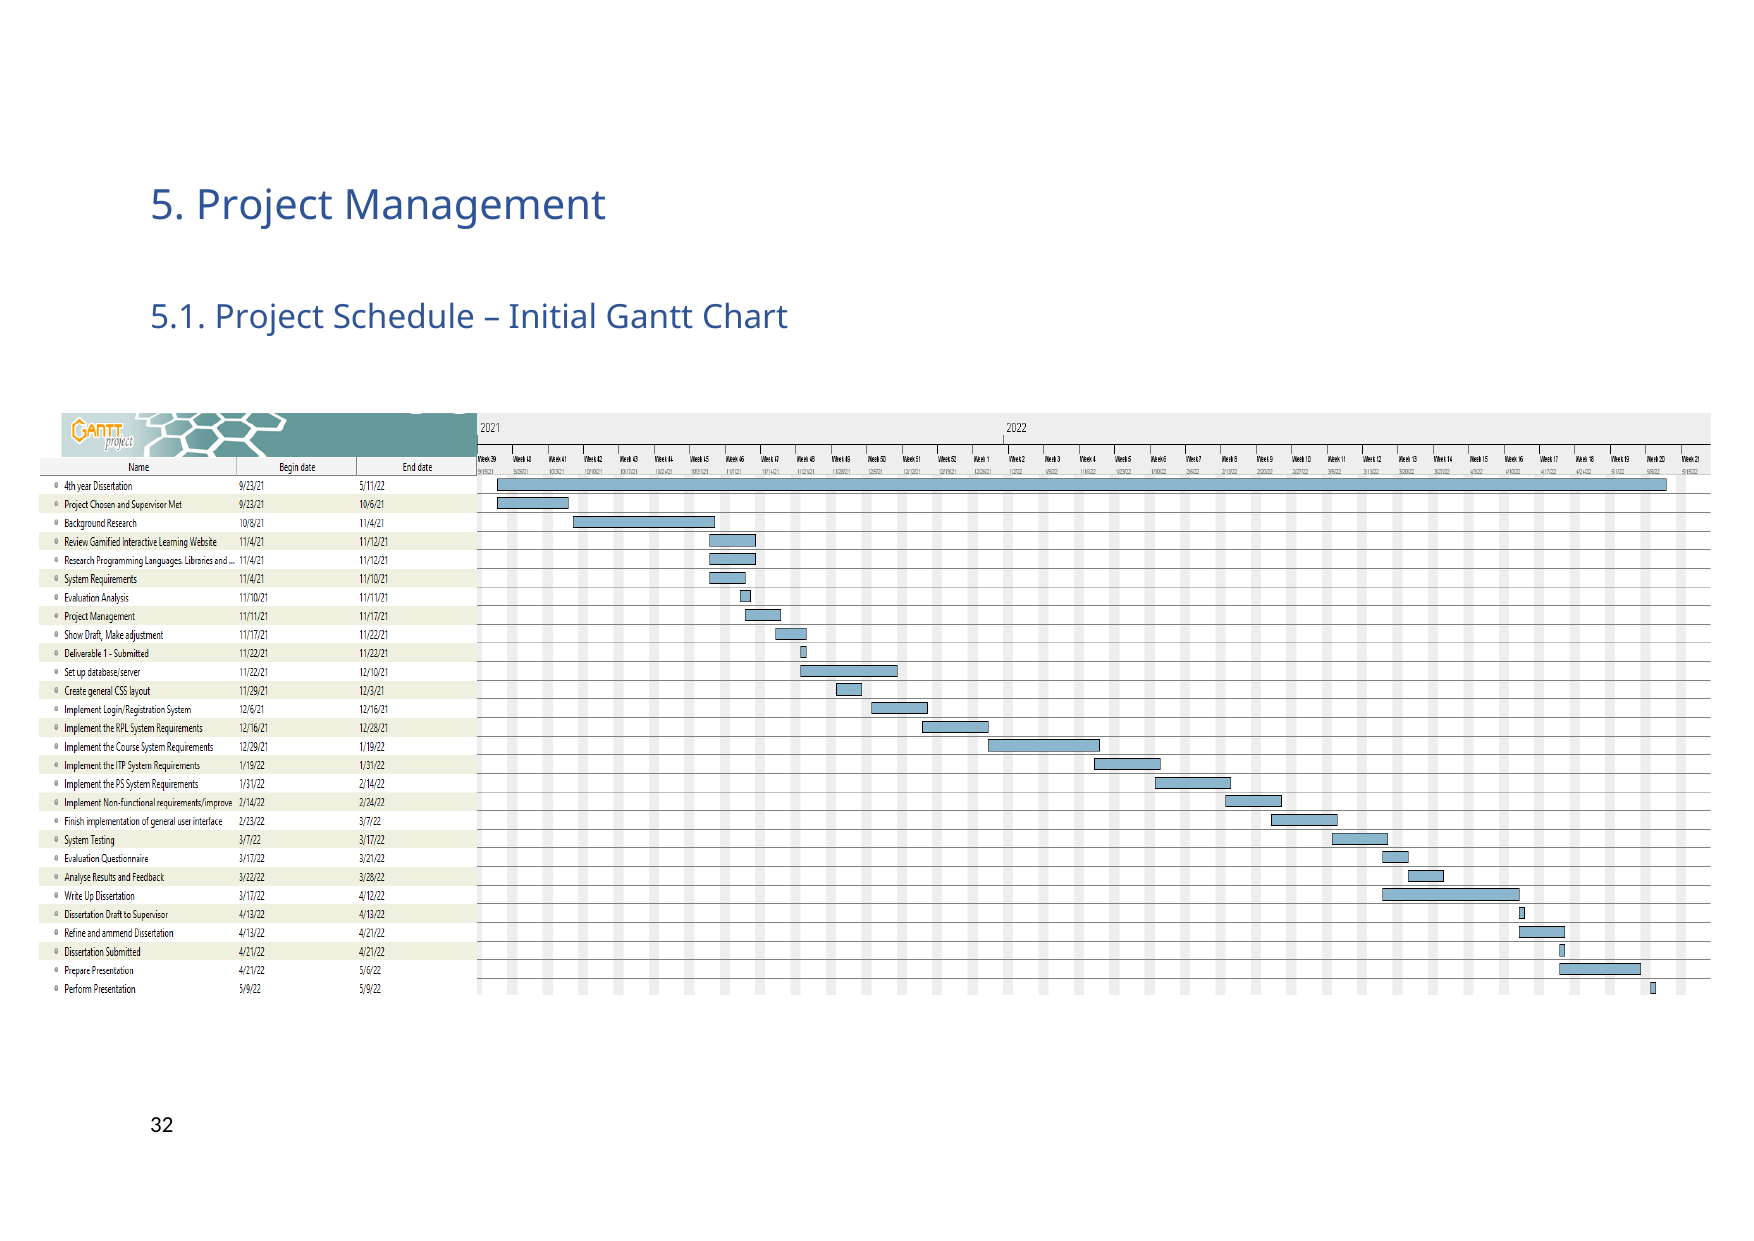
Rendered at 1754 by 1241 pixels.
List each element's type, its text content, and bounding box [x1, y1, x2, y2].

picture [39, 370, 1709, 995]
subtitle 5. Project Management [150, 175, 1604, 232]
subtitle 5.1. Project Schedule – Initial Gantt Chart [150, 293, 1604, 338]
